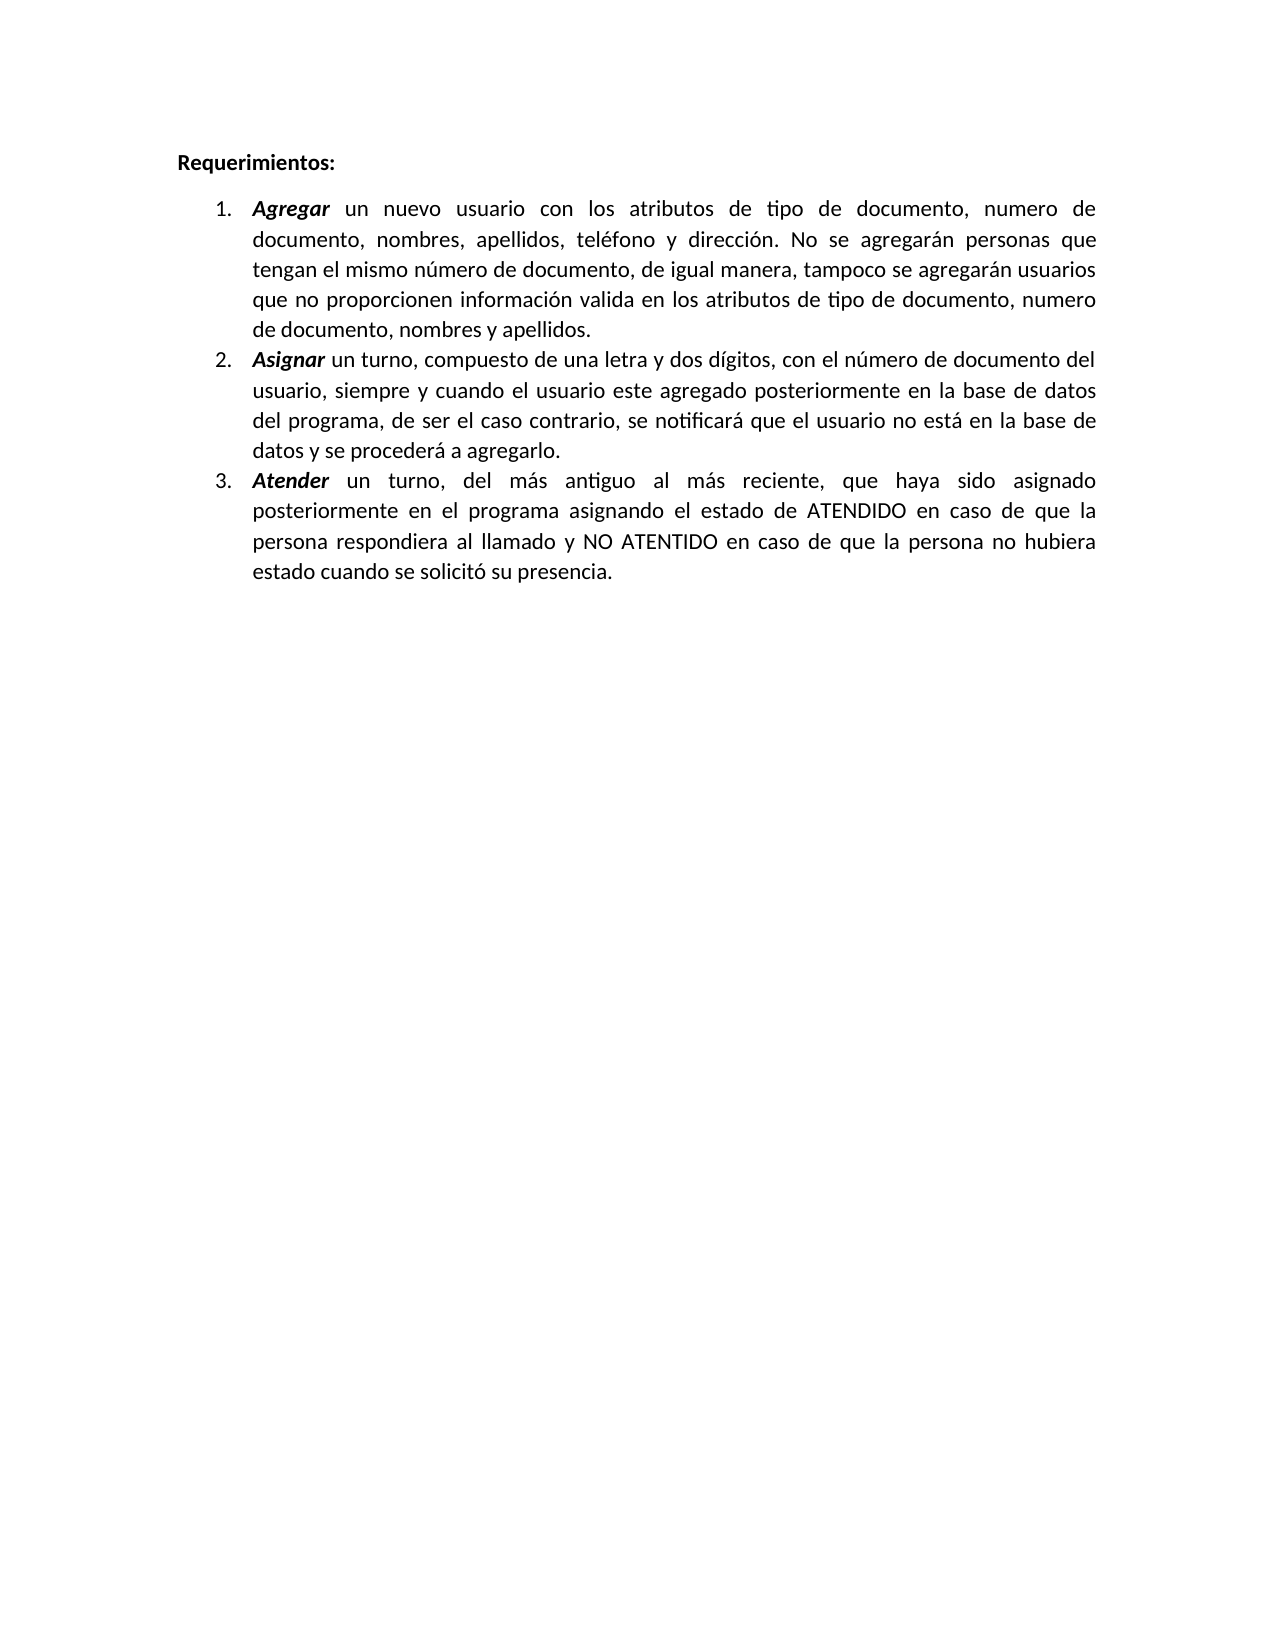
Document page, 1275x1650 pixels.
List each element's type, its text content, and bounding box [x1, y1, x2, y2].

list Atender un turno, del más antiguo al más reciente, que haya sido asignado posteriormente en el programa asignando el estado de ATENDIDO en caso de que la persona respondiera al llamado y NO ATENTIDO en caso de que la persona no hubiera estado cuando se solicitó su presencia. [215, 466, 1098, 585]
list Asignar un turno, compuesto de una letra y dos dígitos, con el número de documento del usuario, siempre y cuando el usuario este agregado posteriormente en la base de datos del programa, de ser el caso contrario, se notificará que el usuario no está en la base de datos y se procederá a agregarlo. [215, 346, 1098, 464]
text Requerimientos: [177, 148, 1098, 176]
list Agregar un nuevo usuario con los atributos de tipo de documento, numero de documento, nombres, apellidos, teléfono y dirección. No se agregarán personas que tengan el mismo número de documento, de igual manera, tampoco se agregarán usuarios que no proporcionen información valida en los atributos de tipo de documento, numero de documento, nombres y apellidos. [215, 194, 1098, 343]
